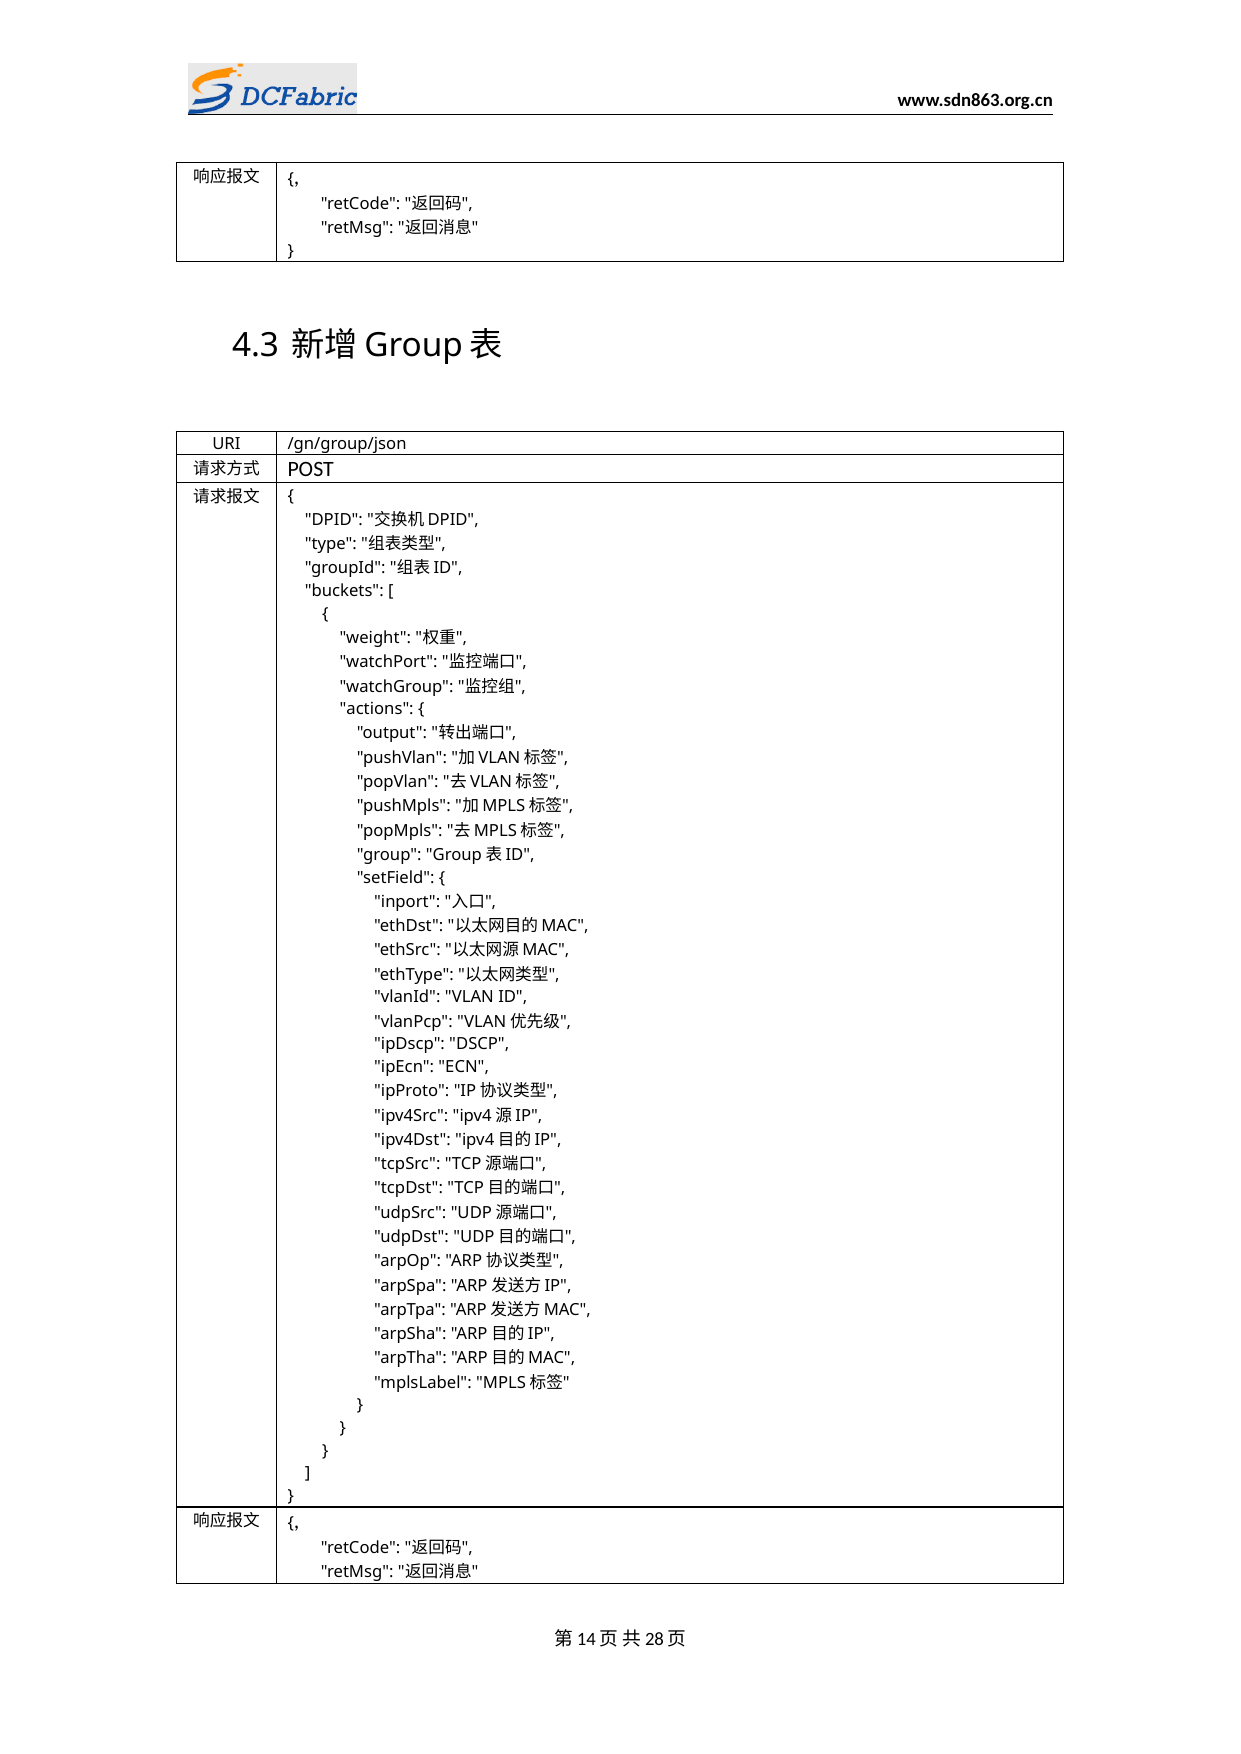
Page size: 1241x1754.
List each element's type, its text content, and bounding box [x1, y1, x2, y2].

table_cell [277, 1508, 1063, 1583]
subtitle 新增Group表 [232, 309, 1053, 374]
table_cell 响应报文 [177, 163, 276, 261]
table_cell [277, 483, 1063, 1506]
table_cell 请求报文 [177, 483, 276, 1506]
table_cell {, "retCode": "返回码", "retMsg": "返回消息" } [277, 163, 1063, 261]
table_cell POST [277, 455, 1063, 482]
table_cell 请求方式 [177, 455, 276, 482]
table_header URI [177, 432, 276, 454]
table_cell 响应报文 [177, 1508, 276, 1583]
table_header /gn/group/json [277, 432, 1063, 454]
picture [188, 63, 358, 114]
